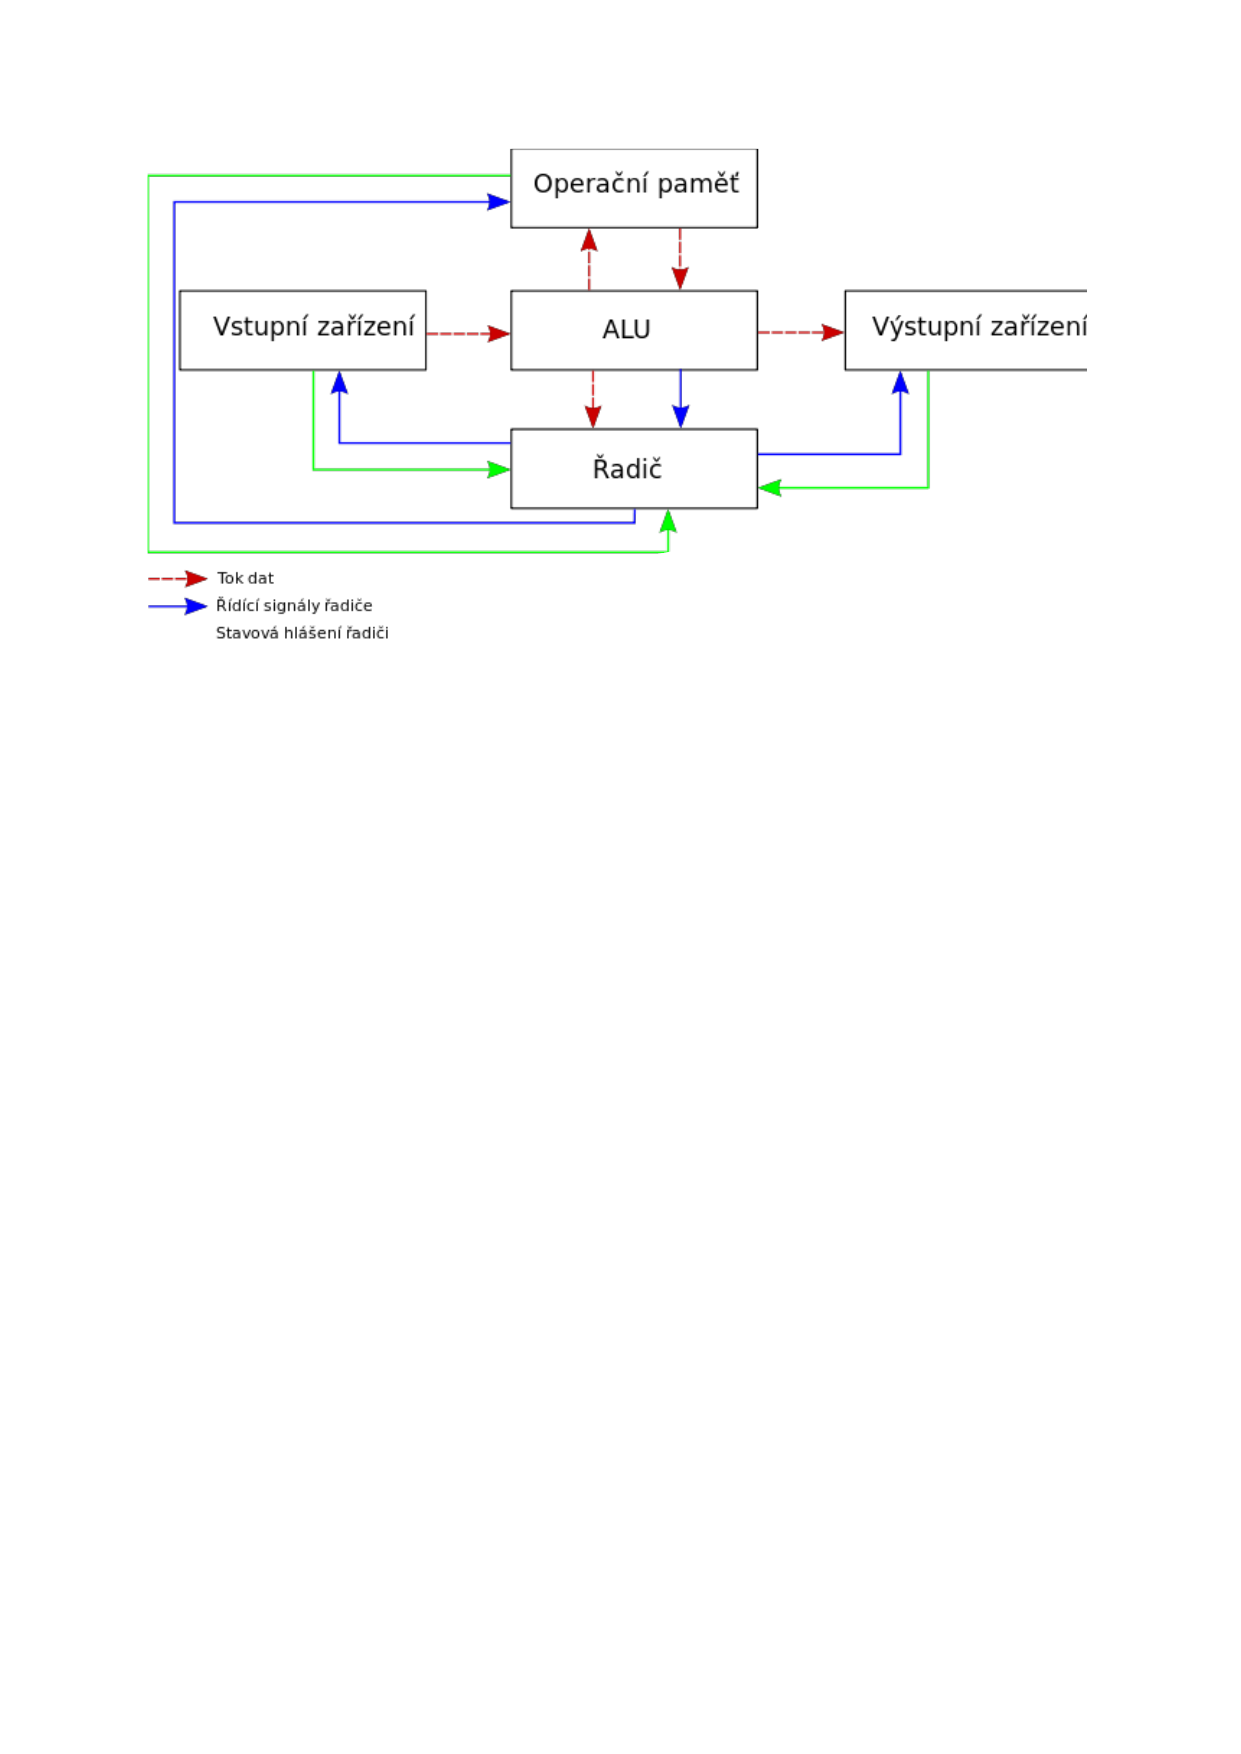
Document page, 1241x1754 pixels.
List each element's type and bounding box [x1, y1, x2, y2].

picture [147, 148, 1088, 639]
